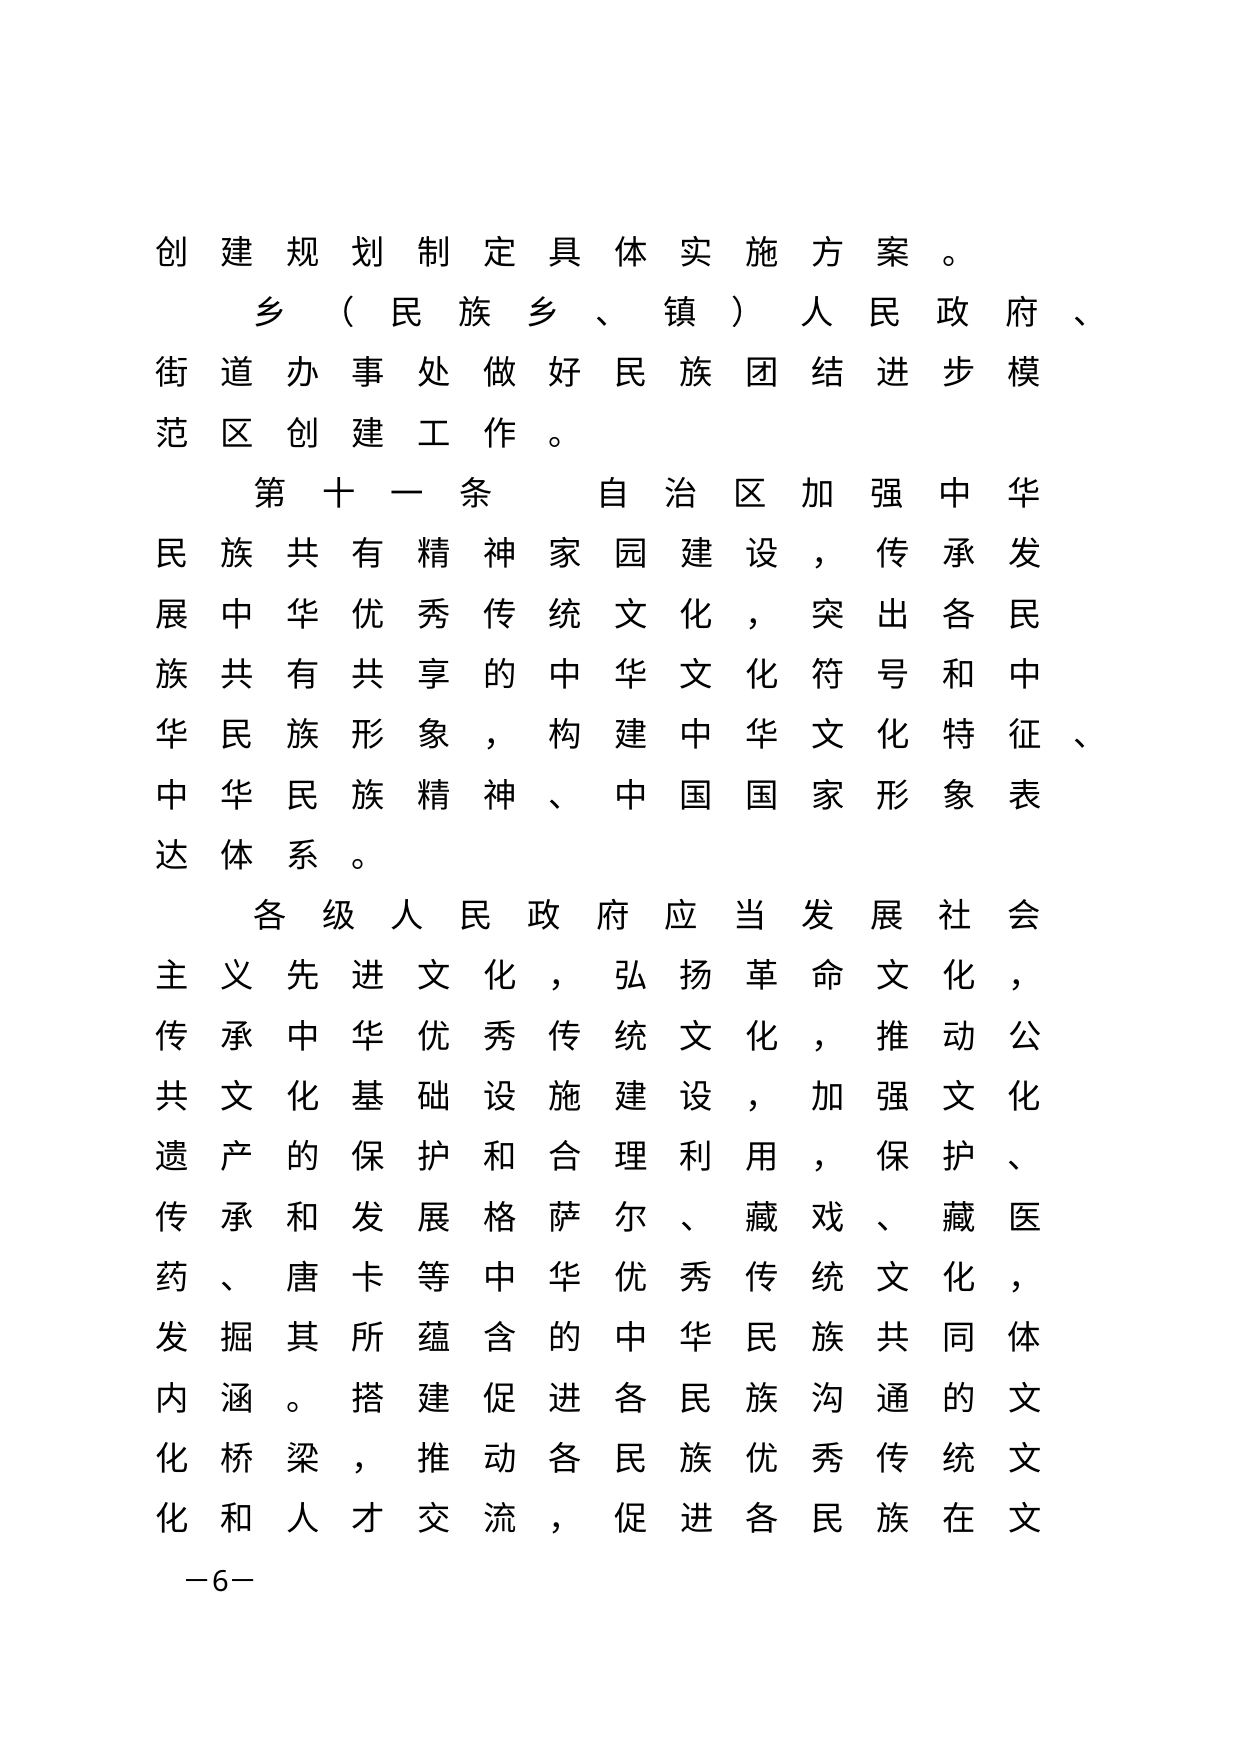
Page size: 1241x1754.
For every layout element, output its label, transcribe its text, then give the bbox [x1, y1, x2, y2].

text 乡（民族乡、镇）人民政府、街道办事处做好民族团结进步模范区创建工作。 [155, 280, 1073, 461]
text 地（市）、县（区、市）人民政府根据民族团结进步模范区创建规划制定具体实施方案。 [155, 219, 1073, 280]
text 第十一条 自治区加强中华民族共有精神家园建设，传承发展中华优秀传统文化，突出各民族共有共享的中华文化符号和中华民族形象，构建中华文化特征、中华民族精神、中国国家形象表达体系。 [155, 461, 1073, 883]
